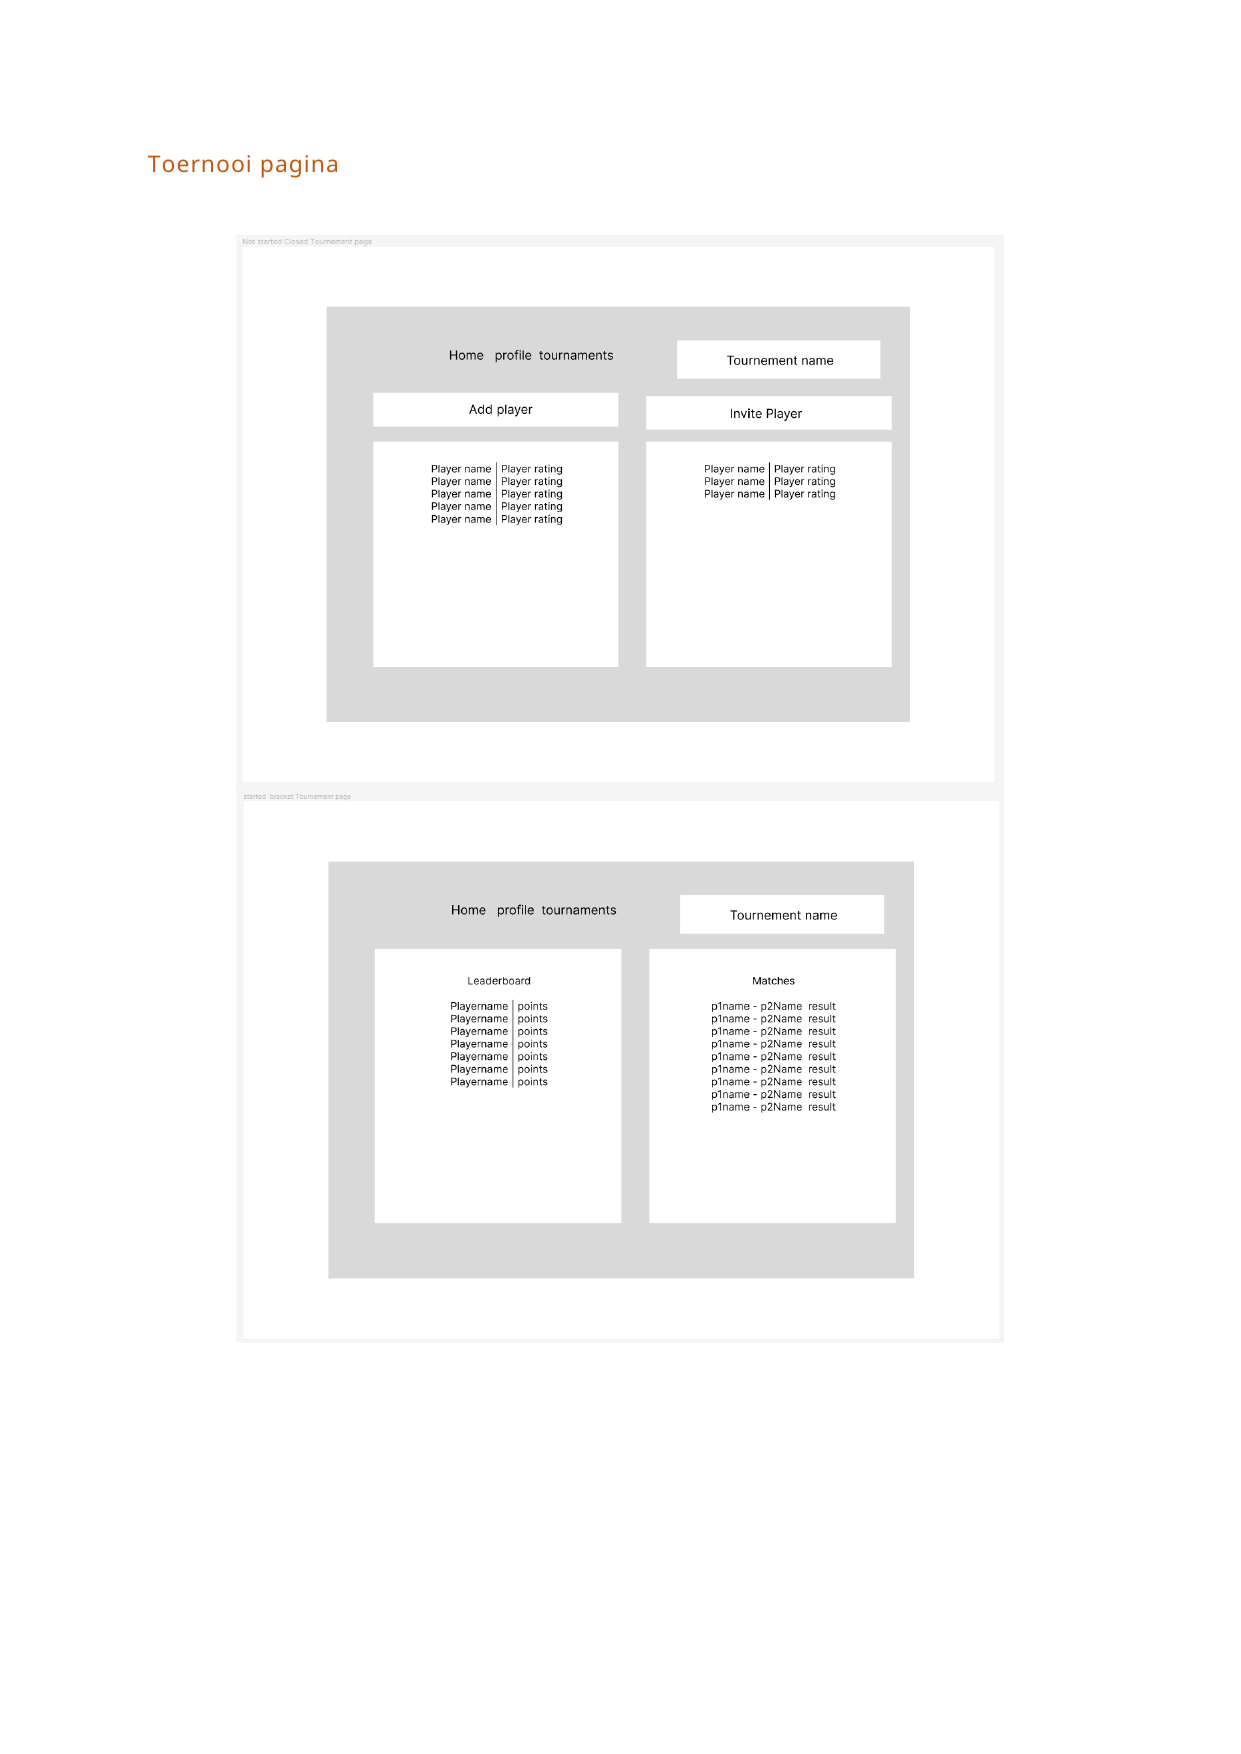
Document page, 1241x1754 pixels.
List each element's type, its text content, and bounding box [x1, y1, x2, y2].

picture [236, 235, 1004, 1343]
subtitle Toernooi pagina [148, 148, 1093, 179]
